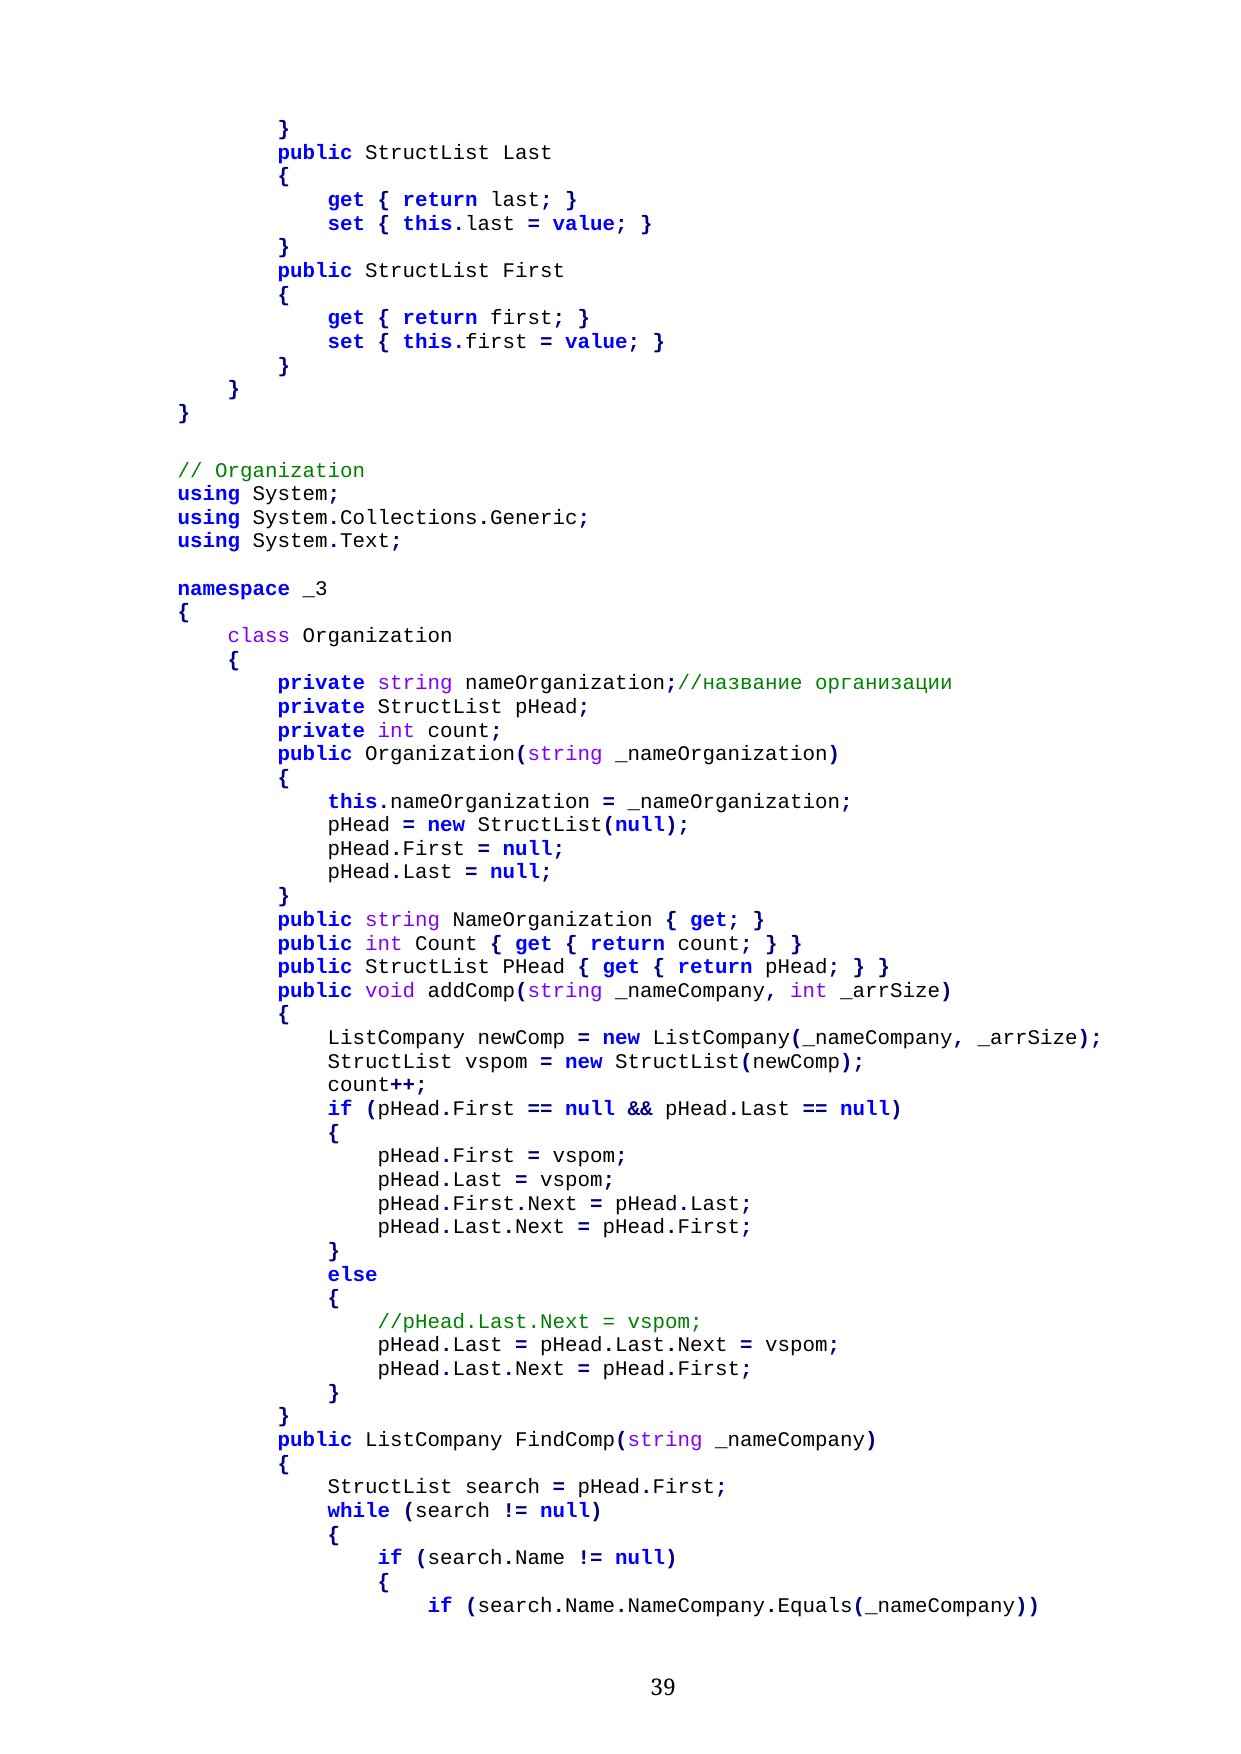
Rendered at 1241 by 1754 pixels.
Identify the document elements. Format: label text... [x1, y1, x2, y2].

text } [177, 378, 1181, 402]
text public void addComp(string _nameCompany, int _arrSize) [177, 980, 1181, 1003]
text { [177, 1122, 1181, 1145]
text ListCompany newComp = new ListCompany(_nameCompany, _arrSize); [177, 1027, 1181, 1051]
text using System.Collections.Generic; [177, 507, 1181, 531]
text class Organization [177, 625, 1181, 649]
text pHead.Last.Next = pHead.First; [177, 1216, 1181, 1240]
text public ListCompany FindComp(string _nameCompany) [177, 1429, 1181, 1453]
text } [177, 1382, 1181, 1405]
text { [177, 1453, 1181, 1476]
text { [177, 1571, 1181, 1594]
text pHead.First.Next = pHead.Last; [177, 1193, 1181, 1216]
text public Organization(string _nameOrganization) [177, 743, 1181, 767]
text get { return first; } [177, 307, 1181, 331]
text using System; [177, 483, 1181, 507]
text { [177, 1003, 1181, 1027]
text pHead.Last.Next = pHead.First; [177, 1358, 1181, 1382]
text } [177, 1405, 1181, 1429]
text } [177, 1240, 1181, 1263]
text public StructList Last [177, 142, 1181, 165]
text } [177, 885, 1181, 909]
text pHead.Last = vspom; [177, 1169, 1181, 1193]
text public int Count { get { return count; } } [177, 932, 1181, 956]
text using System.Text; [177, 531, 1181, 554]
text { [177, 165, 1181, 189]
text public StructList PHead { get { return pHead; } } [177, 956, 1181, 980]
text namespace _3 [177, 578, 1181, 601]
text } [177, 236, 1181, 260]
text else [177, 1263, 1181, 1287]
text set { this.last = value; } [177, 213, 1181, 236]
text public string NameOrganization { get; } [177, 909, 1181, 932]
text get { return last; } [177, 189, 1181, 213]
text { [177, 284, 1181, 307]
text this.nameOrganization = _nameOrganization; [177, 791, 1181, 814]
text private StructList pHead; [177, 696, 1181, 720]
text public StructList First [177, 260, 1181, 284]
text pHead = new StructList(null); [177, 814, 1181, 838]
text while (search != null) [177, 1500, 1181, 1524]
text private int count; [177, 720, 1181, 743]
text { [177, 649, 1181, 672]
text } [177, 118, 1181, 142]
text count++; [177, 1074, 1181, 1098]
text { [177, 601, 1181, 625]
text { [177, 1524, 1181, 1547]
text private string nameOrganization;//название организации [177, 672, 1181, 696]
text pHead.Last = pHead.Last.Next = vspom; [177, 1334, 1181, 1358]
text } [177, 354, 1181, 378]
text //pHead.Last.Next = vspom; [177, 1311, 1181, 1334]
text { [177, 1287, 1181, 1311]
text StructList search = pHead.First; [177, 1476, 1181, 1500]
text if (search.Name != null) [177, 1547, 1181, 1571]
text pHead.First = vspom; [177, 1145, 1181, 1169]
text { [177, 767, 1181, 791]
text pHead.Last = null; [177, 862, 1181, 885]
text if (pHead.First == null && pHead.Last == null) [177, 1098, 1181, 1122]
text // Organization [177, 459, 1181, 483]
text if (search.Name.NameCompany.Equals(_nameCompany)) [177, 1594, 1181, 1618]
text pHead.First = null; [177, 838, 1181, 862]
text } [177, 402, 1181, 426]
text StructList vspom = new StructList(newComp); [177, 1051, 1181, 1074]
text set { this.first = value; } [177, 331, 1181, 354]
